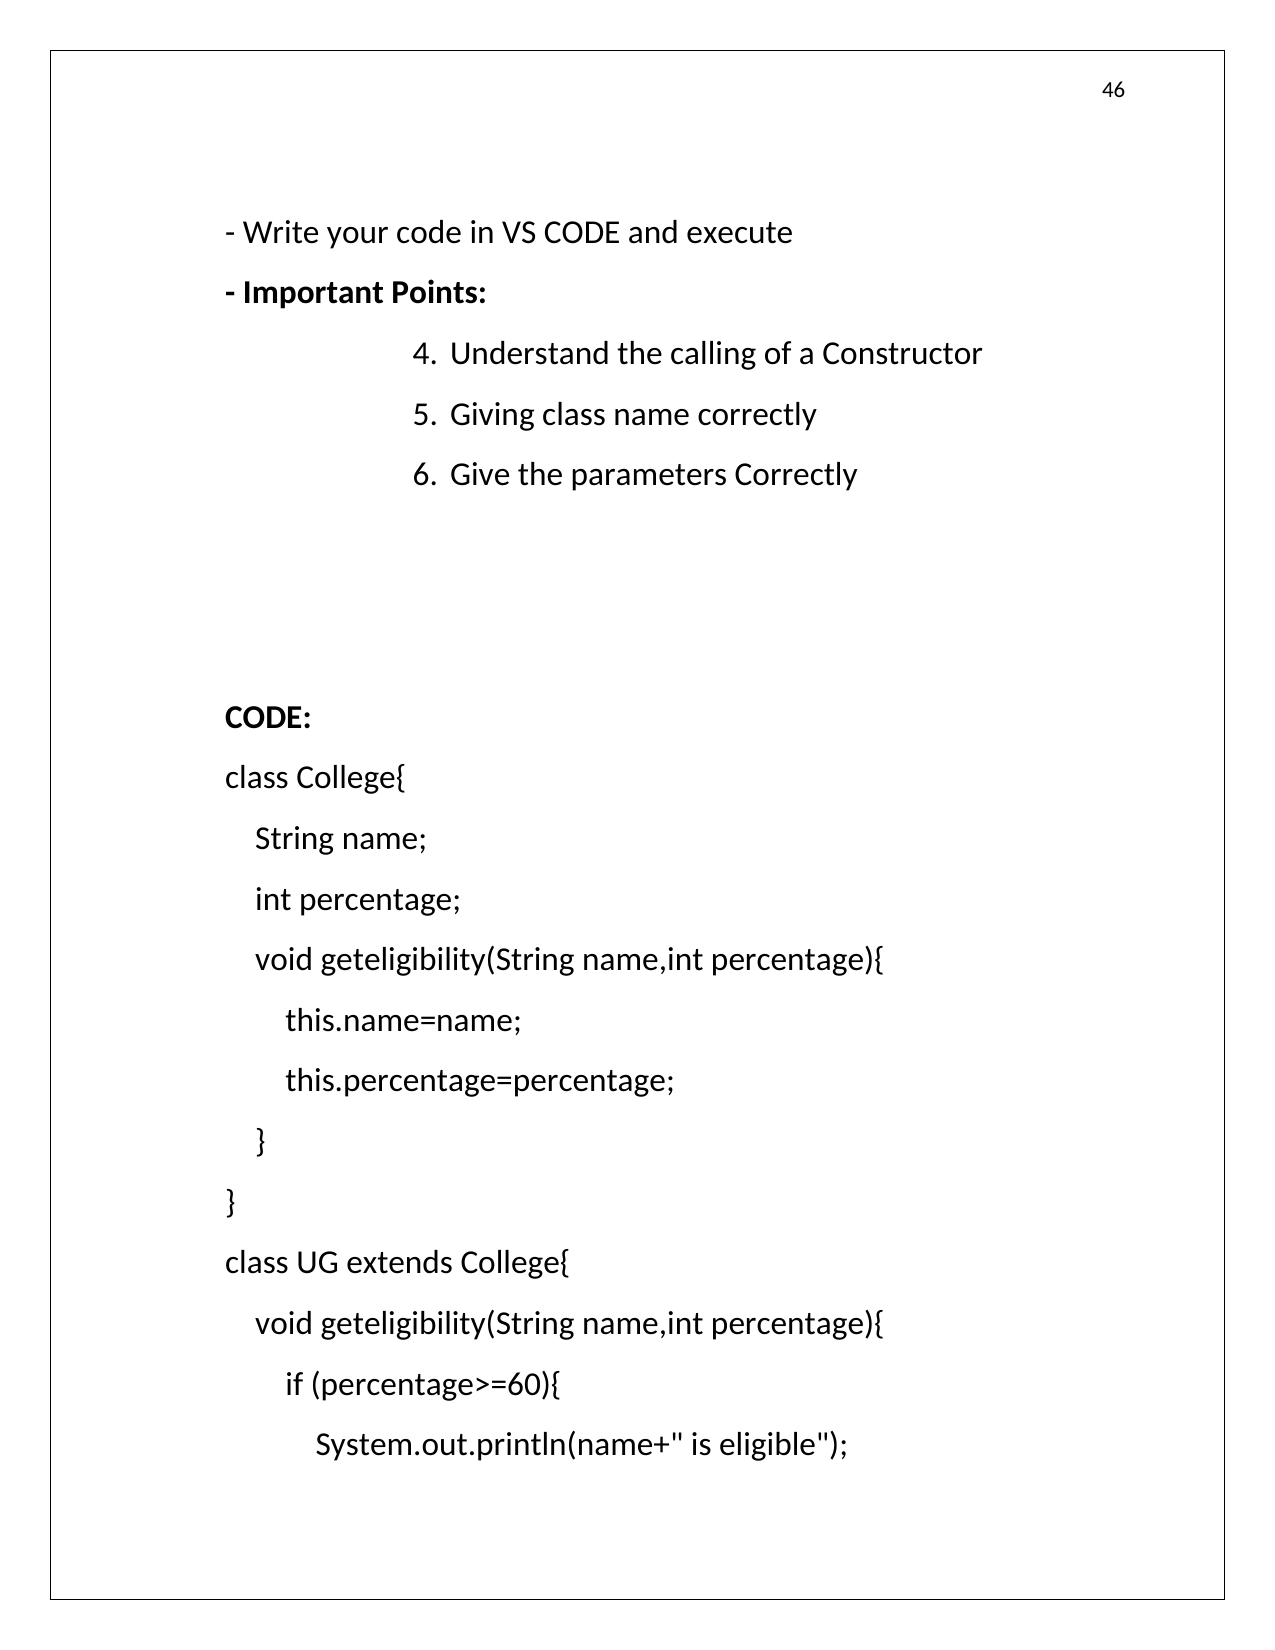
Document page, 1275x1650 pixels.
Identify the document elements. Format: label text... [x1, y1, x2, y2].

text System.out.println(name+" is eligible"); [150, 1423, 1125, 1464]
list Give the parameters Correctly [412, 453, 1125, 494]
text - Important Points: [150, 271, 1125, 312]
list Understand the calling of a Constructor [412, 332, 1125, 373]
text - Write your code in VS CODE and execute [150, 211, 1125, 251]
text class UG extends College{ [150, 1241, 1125, 1282]
text this.name=name; [150, 999, 1125, 1039]
text } [150, 1181, 1125, 1221]
text int percentage; [150, 877, 1125, 918]
text this.percentage=percentage; [150, 1059, 1125, 1100]
text if (percentage>=60){ [150, 1362, 1125, 1403]
text void geteligibility(String name,int percentage){ [150, 938, 1125, 979]
text String name; [150, 817, 1125, 858]
text } [150, 1120, 1125, 1161]
list Giving class name correctly [412, 392, 1125, 433]
text void geteligibility(String name,int percentage){ [150, 1302, 1125, 1343]
text class College{ [150, 756, 1125, 797]
text CODE: [150, 696, 1125, 736]
